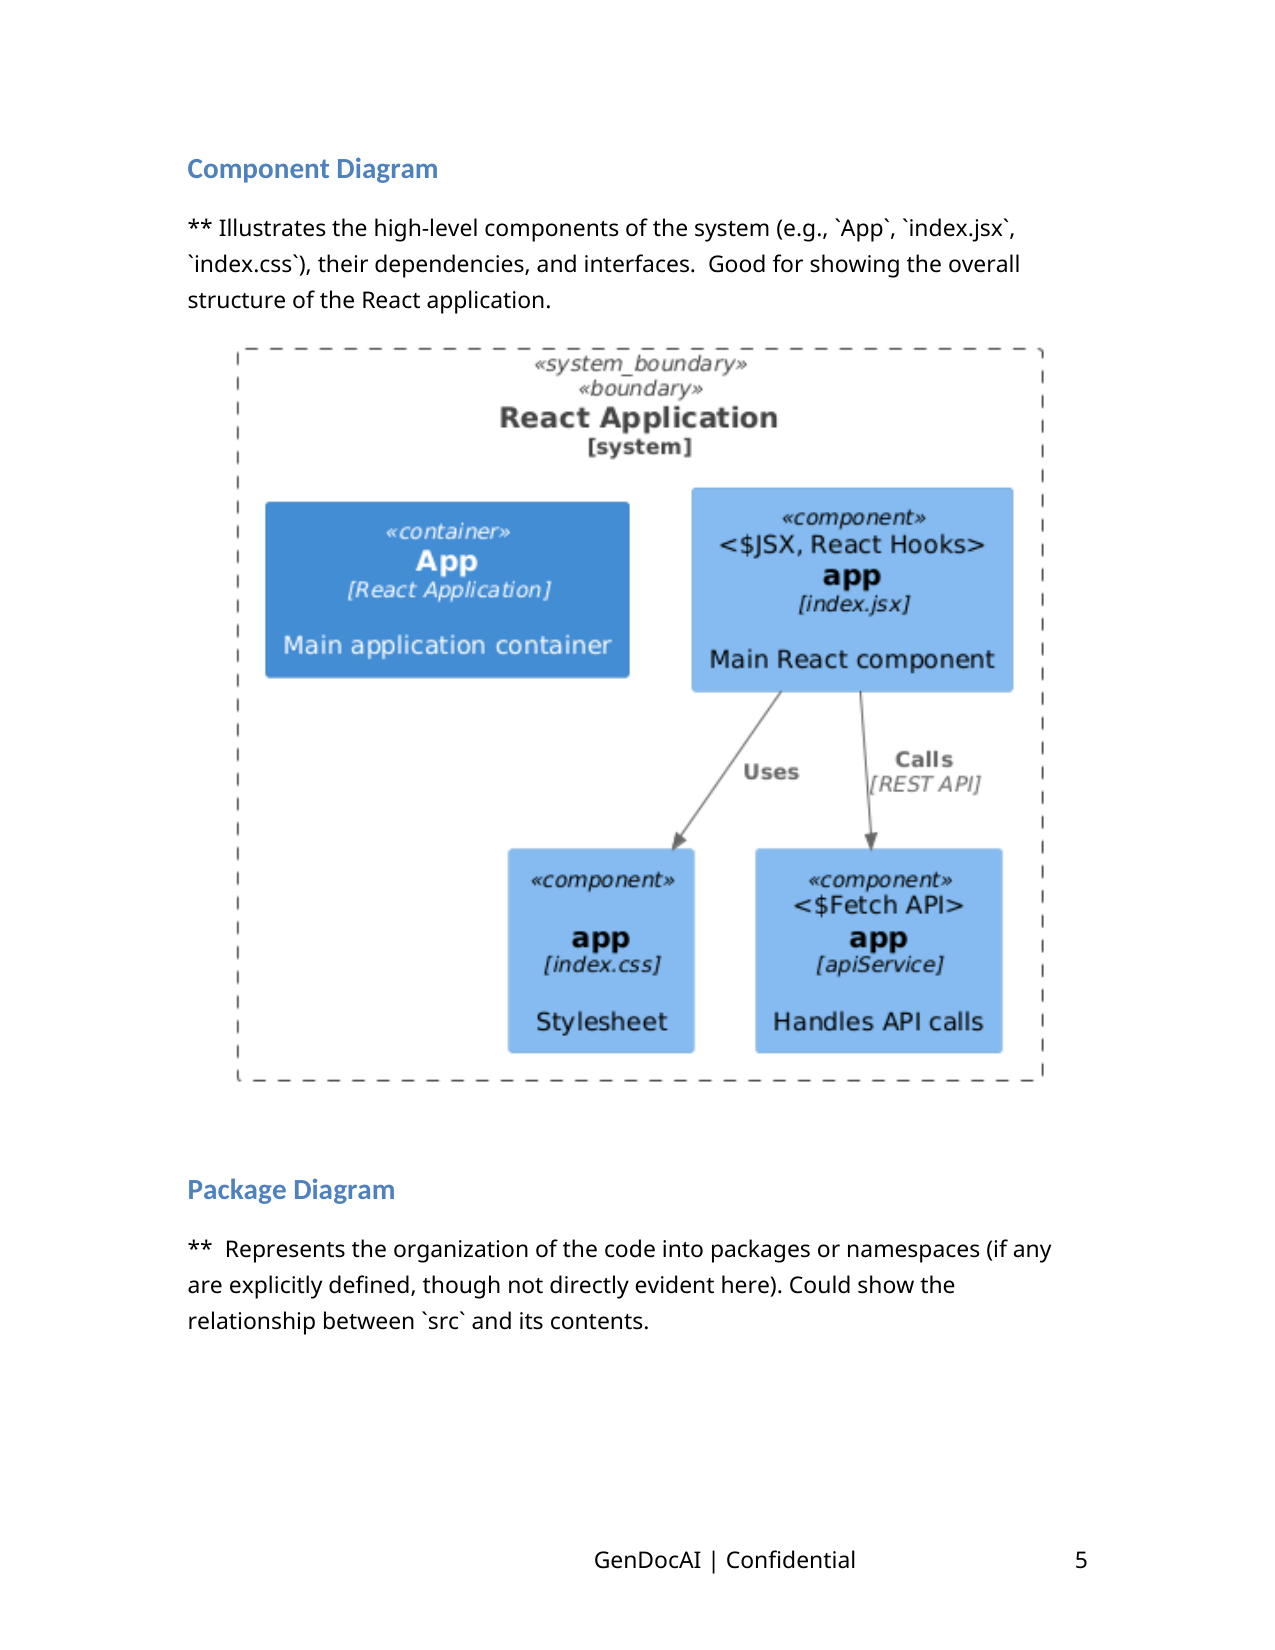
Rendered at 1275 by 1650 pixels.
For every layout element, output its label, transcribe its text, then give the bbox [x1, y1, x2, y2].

text ** Illustrates the high-level components of the system (e.g., `App`, `index.jsx`, `index.css`), their dependencies, and interfaces. Good for showing the overall structure of the React application. [187, 212, 1087, 315]
text ** Represents the organization of the code into packages or namespaces (if any are explicitly defined, though not directly evident here). Could show the relationship between `src` and its contents. [187, 1233, 1087, 1336]
subtitle Component Diagram [187, 150, 1087, 186]
subtitle Package Diagram [187, 1171, 1087, 1207]
picture [225, 336, 1050, 1089]
